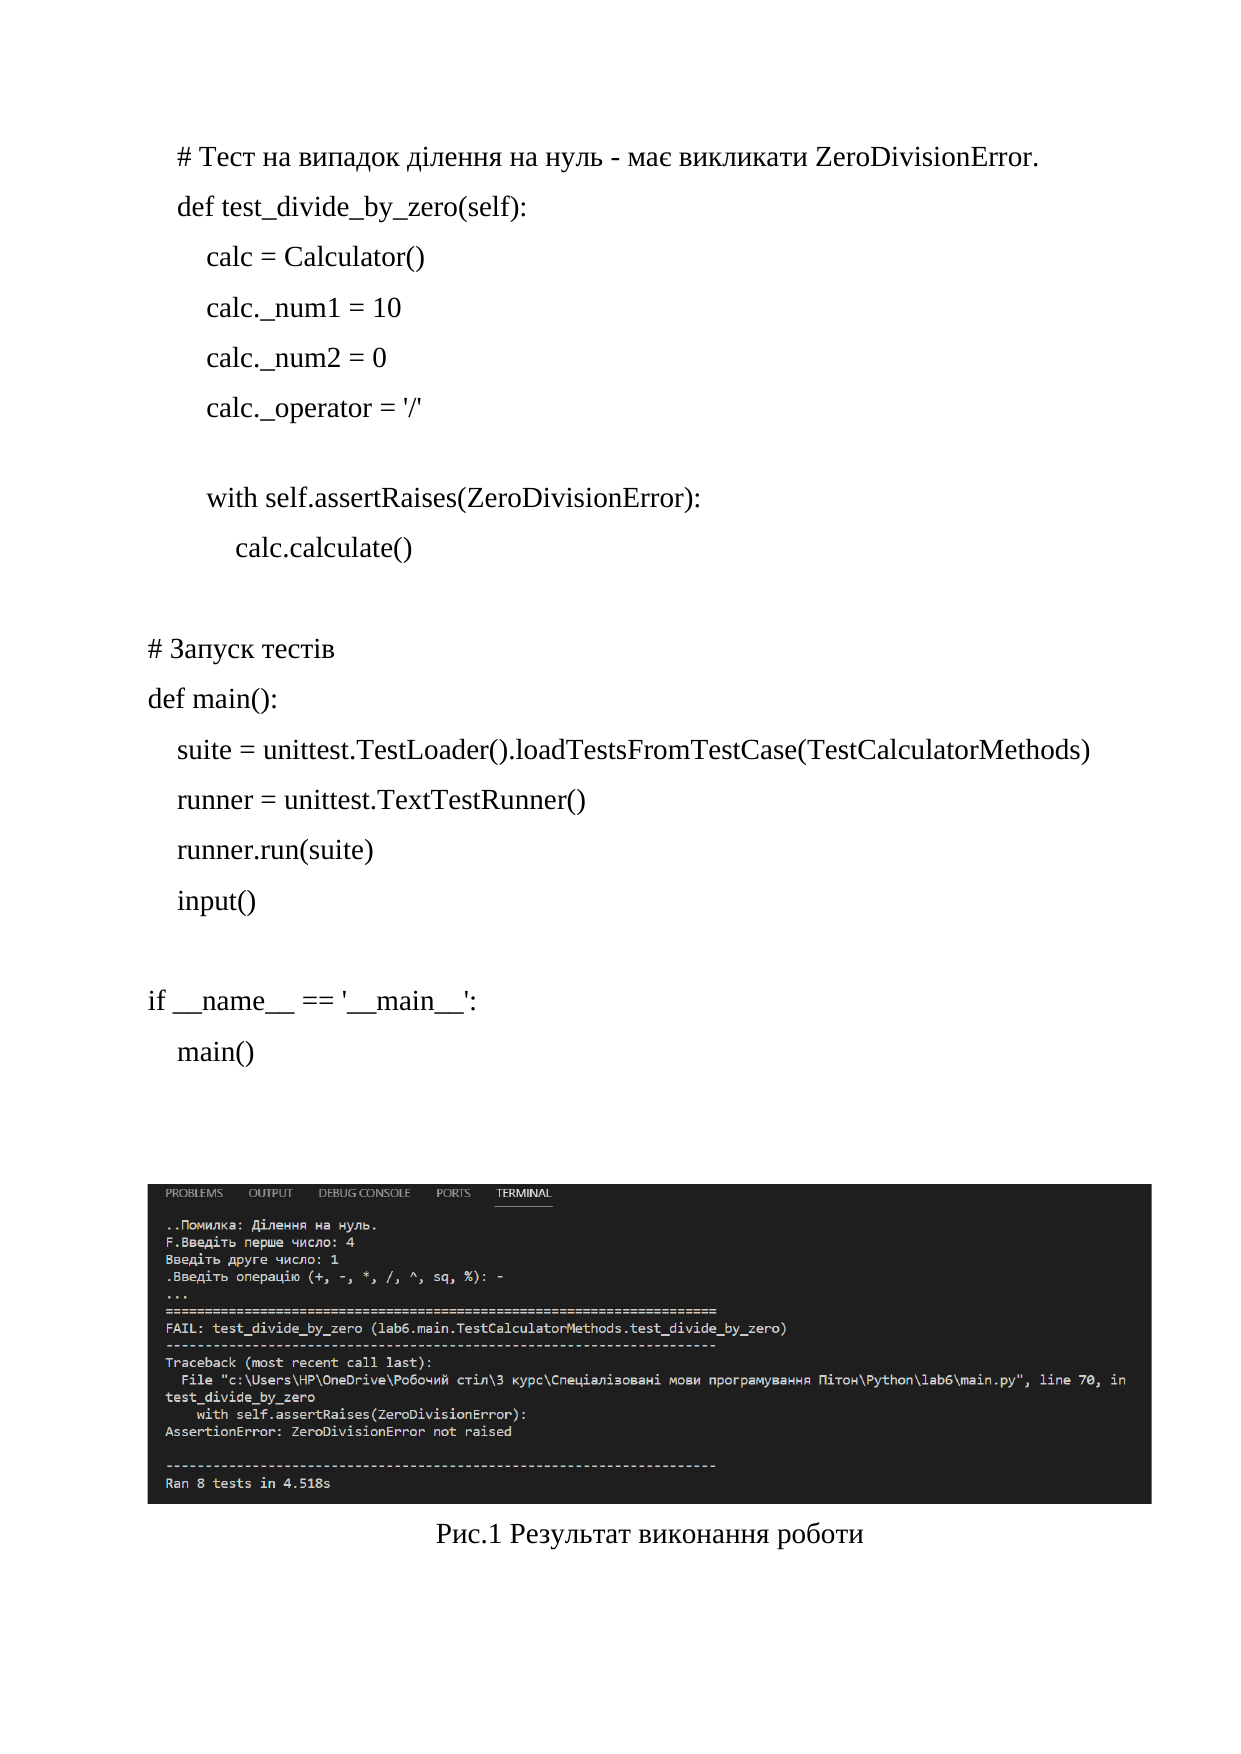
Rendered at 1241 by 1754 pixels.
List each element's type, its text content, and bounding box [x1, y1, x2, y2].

text calc.calculate() [148, 531, 1152, 564]
text Рис.1 Результат виконання роботи [148, 1517, 1152, 1550]
text runner = unittest.TextTestRunner() [148, 782, 1152, 816]
text calc._num2 = 0 [148, 340, 1152, 374]
text input() [148, 883, 1152, 916]
text main() [148, 1034, 1152, 1067]
text suite = unittest.TestLoader().loadTestsFromTestCase(TestCalculatorMethods) [148, 732, 1152, 765]
text calc = Calculator() [148, 239, 1152, 273]
text if __name__ == '__main__': [148, 983, 1152, 1017]
picture [147, 1184, 1152, 1504]
text def main(): [148, 681, 1152, 715]
text # Запуск тестів [148, 631, 1152, 665]
text with self.assertRaises(ZeroDivisionError): [148, 480, 1152, 514]
text calc._operator = '/' [148, 390, 1152, 424]
text runner.run(suite) [148, 832, 1152, 866]
text # Тест на випадок ділення на нуль - має викликати ZeroDivisionError. [148, 139, 1152, 172]
text calc._num1 = 10 [148, 290, 1152, 323]
text def test_divide_by_zero(self): [148, 189, 1152, 223]
